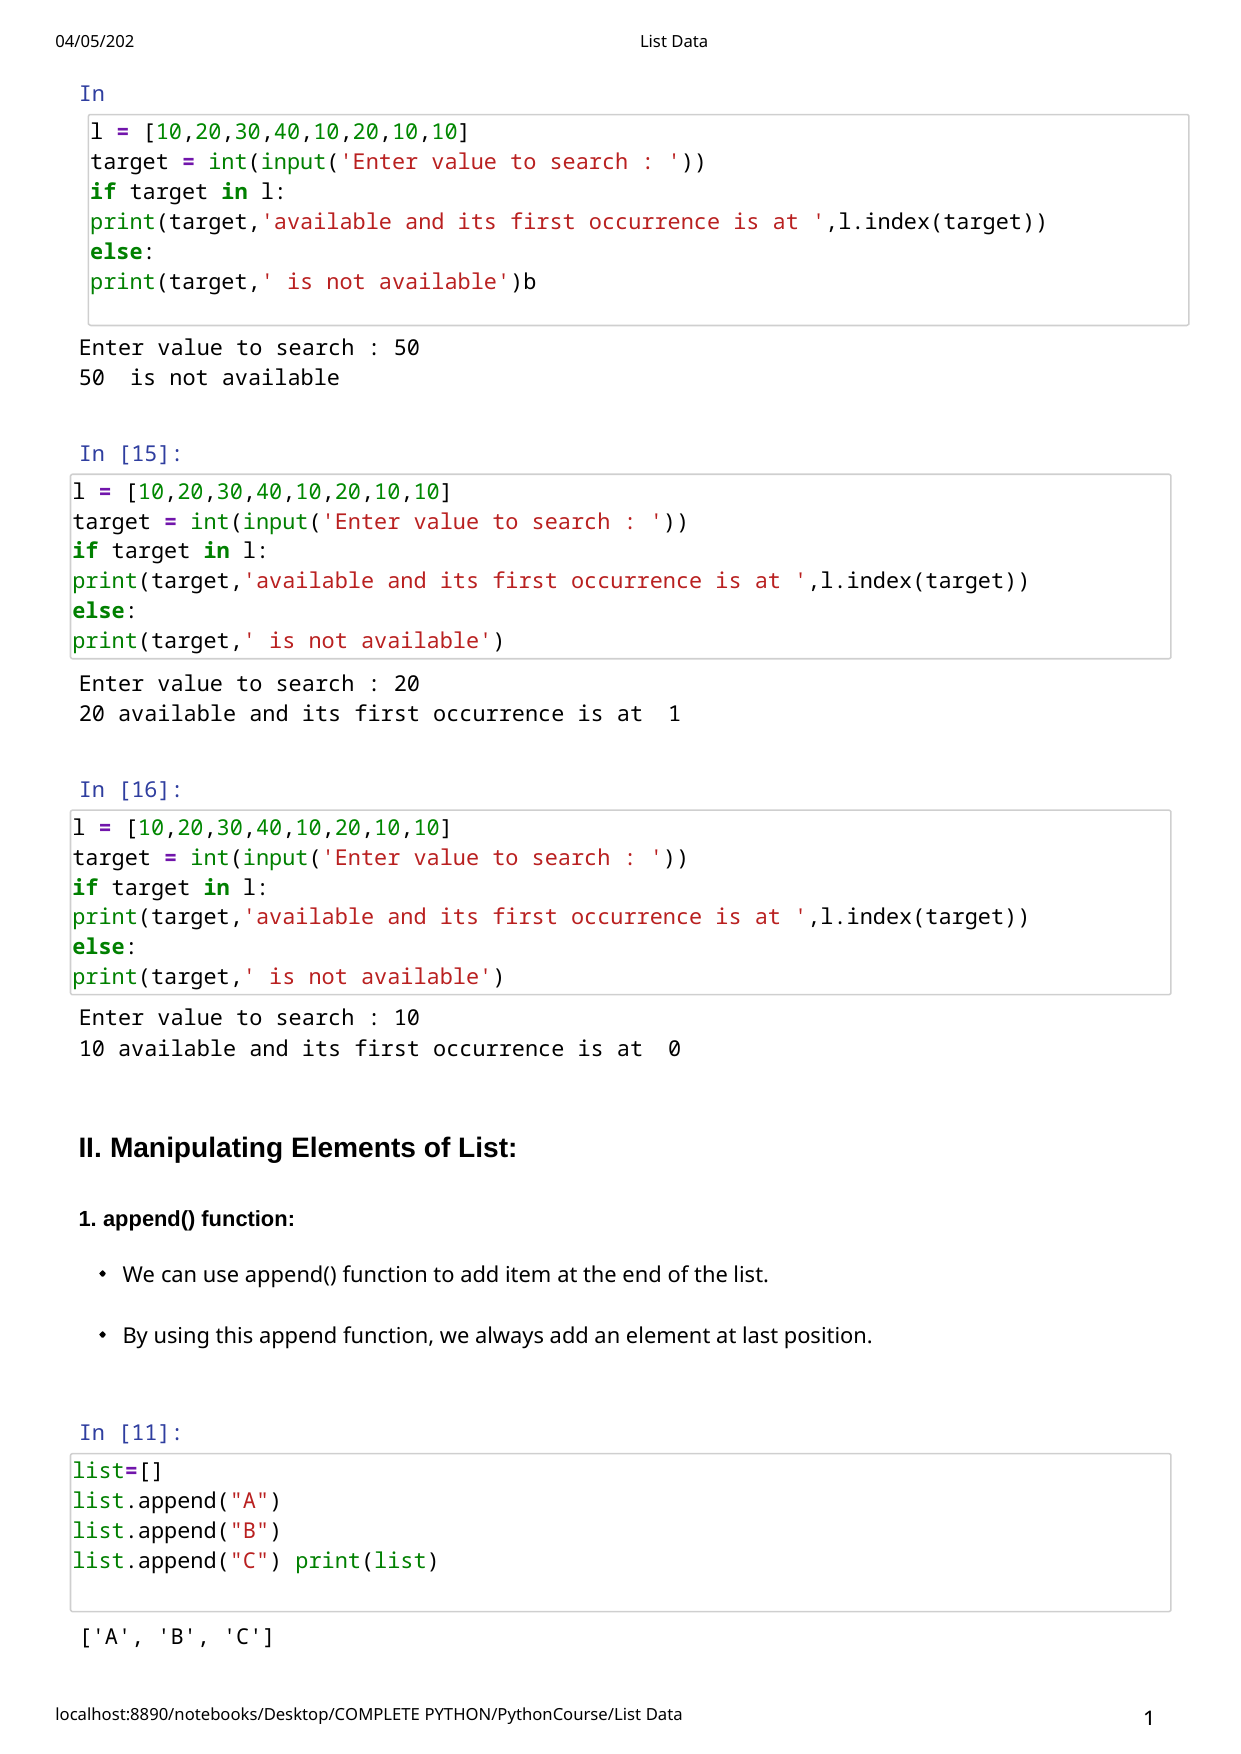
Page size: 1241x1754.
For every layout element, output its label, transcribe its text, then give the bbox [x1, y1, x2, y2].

text We can use append() function to add item at the end of the list. [122, 1259, 1196, 1289]
text By using this append function, we always add an element at last position. [122, 1320, 1196, 1350]
text 10 available and its first occurrence is at 0 [78, 1033, 1196, 1063]
subtitle Manipulating Elements of List: [78, 1131, 1196, 1163]
text Enter value to search : 10 [78, 810, 1196, 1032]
text 20 available and its first occurrence is at 1 [78, 698, 1196, 728]
text Enter value to search : 20 [78, 476, 1196, 697]
text 50 is not available [78, 362, 1196, 392]
subtitle append() function: [78, 1206, 1196, 1231]
text In [16]: [78, 774, 1196, 803]
text In [11]: [78, 1417, 1196, 1447]
text Enter value to search : 50 [78, 332, 1196, 361]
text In [15]: [78, 438, 1196, 467]
text ['A', 'B', 'C'] [78, 1455, 1196, 1650]
